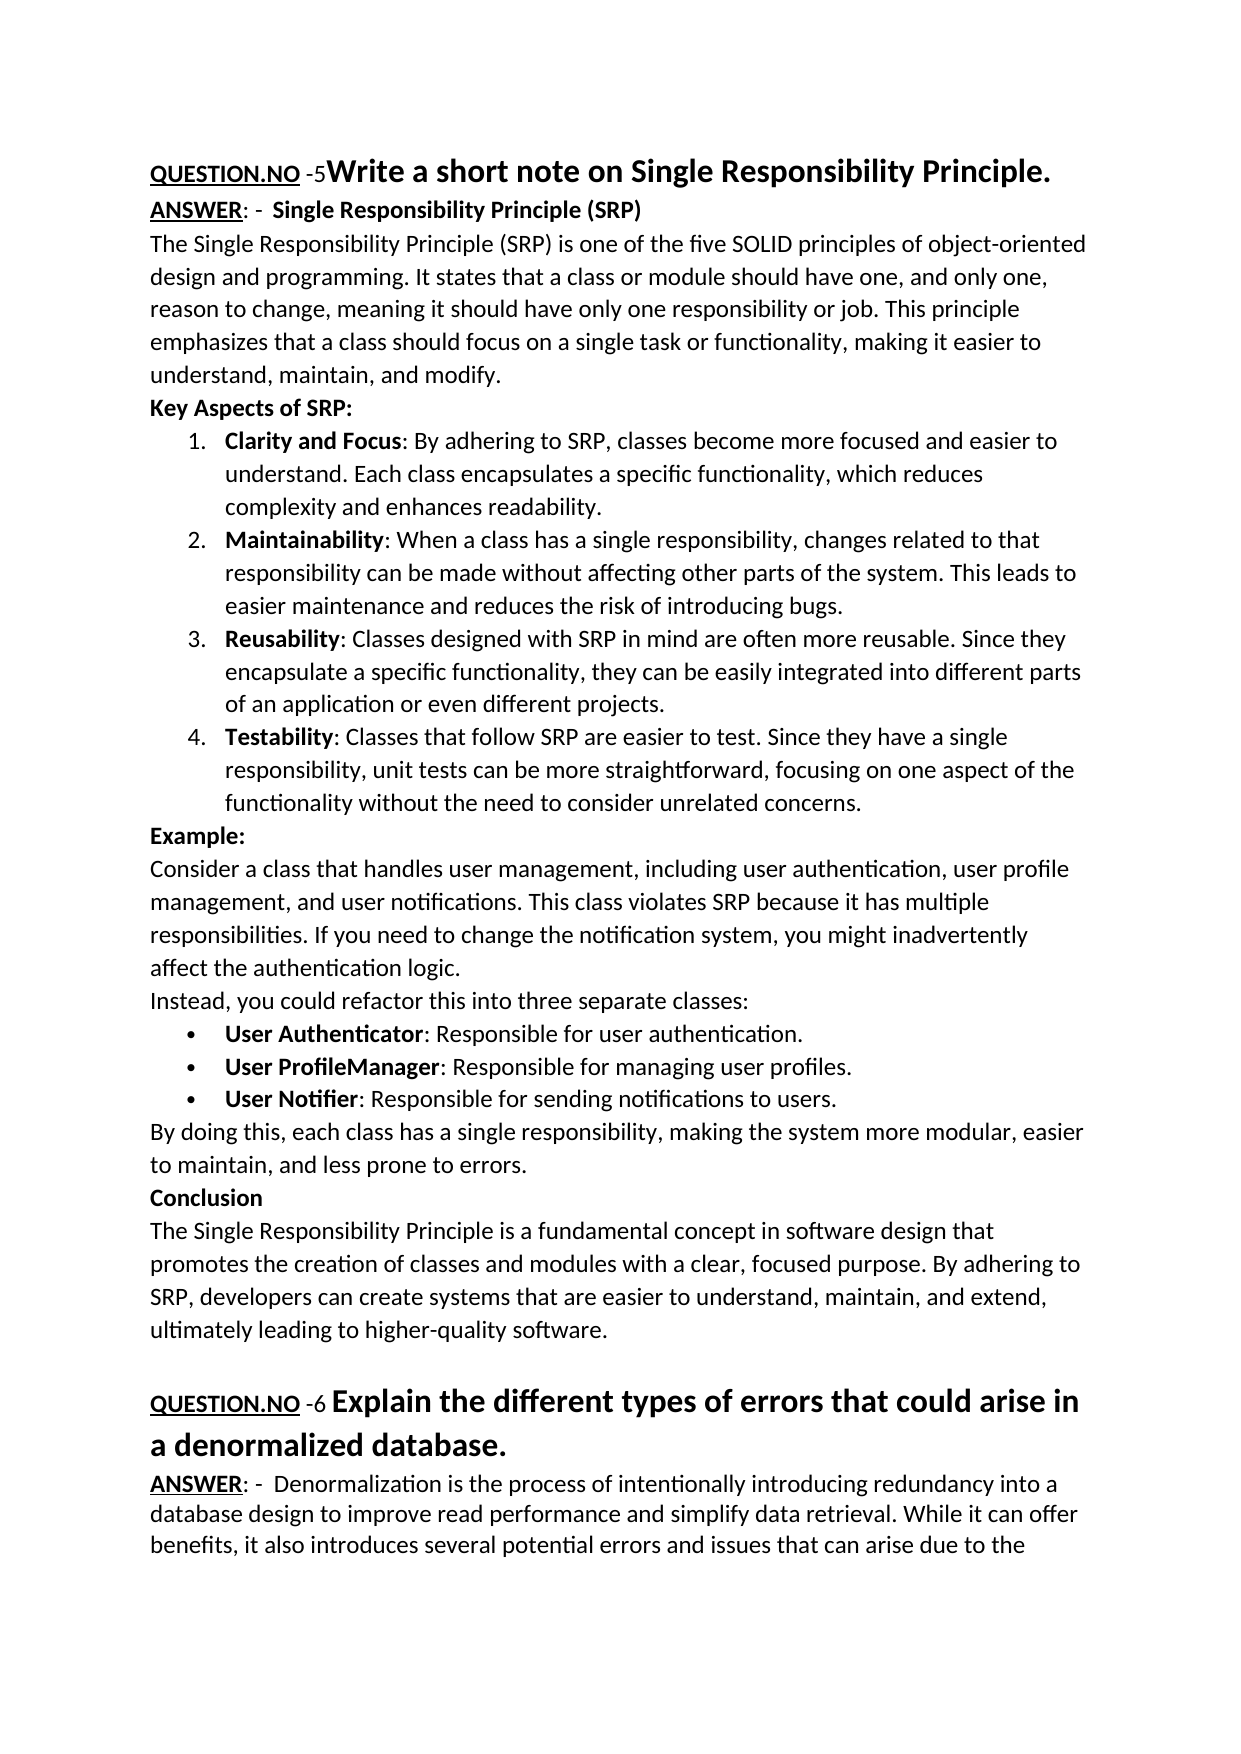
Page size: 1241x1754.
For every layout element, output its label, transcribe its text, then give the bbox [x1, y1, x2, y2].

text ANSWER: - Single Responsibility Principle (SRP) [150, 194, 1090, 224]
text By doing this, each class has a single responsibility, making the system more modular, easier to maintain, and less prone to errors. [150, 1116, 1090, 1180]
text The Single Responsibility Principle is a fundamental concept in software design that promotes the creation of classes and modules with a clear, focused purpose. By adhering to SRP, developers can create systems that are easier to understand, maintain, and extend, ultimately leading to higher-quality software. [150, 1215, 1090, 1344]
list User ProfileManager: Responsible for managing user profiles. [187, 1051, 1090, 1081]
text QUESTION.NO -5Write a short note on Single Responsibility Principle. [150, 150, 1090, 191]
list Clarity and Focus: By adhering to SRP, classes become more focused and easier to understand. Each class encapsulates a specific functionality, which reduces complexity and enhances readability. [187, 425, 1090, 522]
text Key Aspects of SRP: [150, 392, 1090, 423]
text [150, 1468, 1090, 1559]
text The Single Responsibility Principle (SRP) is one of the five SOLID principles of object-oriented design and programming. It states that a class or module should have one, and only one, reason to change, meaning it should have only one responsibility or job. This principle emphasizes that a class should focus on a single task or functionality, making it easier to understand, maintain, and modify. [150, 228, 1090, 390]
text QUESTION.NO -6 Explain the different types of errors that could arise in a denormalized database. [150, 1380, 1090, 1464]
text Instead, you could refactor this into three separate classes: [150, 985, 1090, 1015]
text Consider a class that handles user management, including user authentication, user profile management, and user notifications. This class violates SRP because it has multiple responsibilities. If you need to change the notification system, you might inadvertently affect the authentication logic. [150, 853, 1090, 982]
list Testability: Classes that follow SRP are easier to test. Since they have a single responsibility, unit tests can be more straightforward, focusing on one aspect of the functionality without the need to consider unrelated concerns. [187, 721, 1090, 818]
text Conclusion [150, 1182, 1090, 1213]
list User Authenticator: Responsible for user authentication. [187, 1018, 1090, 1048]
list User Notifier: Responsible for sending notifications to users. [187, 1083, 1090, 1114]
list Reusability: Classes designed with SRP in mind are often more reusable. Since they encapsulate a specific functionality, they can be easily integrated into different parts of an application or even different projects. [187, 623, 1090, 719]
text Example: [150, 820, 1090, 851]
list Maintainability: When a class has a single responsibility, changes related to that responsibility can be made without affecting other parts of the system. This leads to easier maintenance and reduces the risk of introducing bugs. [187, 524, 1090, 620]
